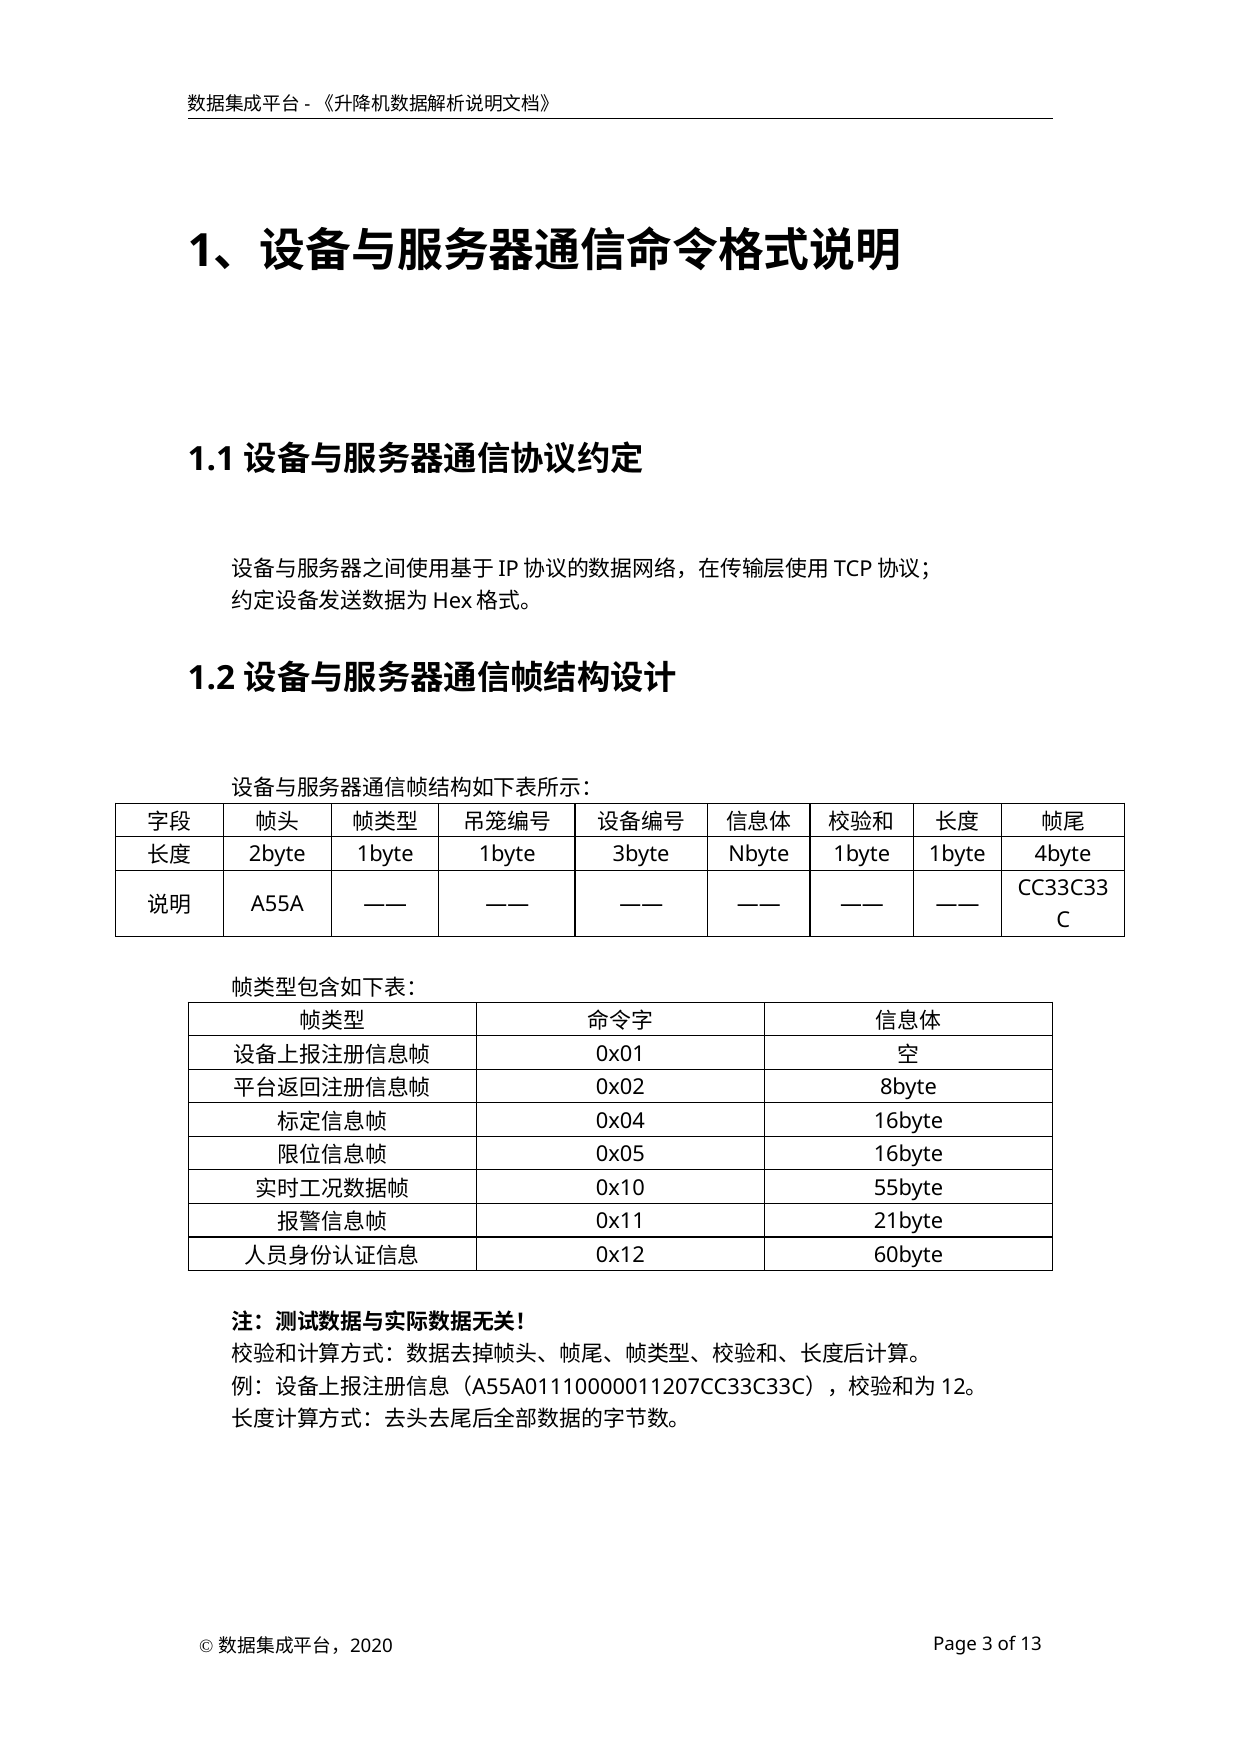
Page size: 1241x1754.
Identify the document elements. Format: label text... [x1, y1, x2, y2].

table_cell 0x11 [477, 1204, 764, 1236]
table_header 帧尾 [1002, 804, 1124, 836]
table_cell 60byte [765, 1238, 1052, 1270]
table_cell 21byte [765, 1204, 1052, 1236]
table_header 帧类型 [189, 1003, 476, 1035]
table_cell 4byte [1002, 837, 1124, 869]
table_cell Nbyte [708, 837, 809, 869]
table_cell —— [576, 871, 707, 936]
table_cell 0x05 [477, 1137, 764, 1169]
subtitle 1.2 设备与服务器通信帧结构设计 [187, 642, 1053, 707]
table_cell 长度 [116, 837, 223, 869]
subtitle 1、设备与服务器通信命令格式说明 [187, 197, 1053, 295]
table_cell 0x01 [477, 1036, 764, 1069]
table_cell 55byte [765, 1170, 1052, 1203]
table_cell 标定信息帧 [189, 1103, 476, 1136]
table_cell 2byte [224, 837, 331, 869]
table_cell 限位信息帧 [189, 1137, 476, 1169]
subtitle 1.1 设备与服务器通信协议约定 [187, 423, 1053, 488]
table_cell A55A [224, 871, 331, 936]
table_cell CC33C33C [1002, 871, 1124, 936]
text 长度计算方式：去头去尾后全部数据的字节数。 [187, 1401, 1053, 1433]
table_cell 空 [765, 1036, 1052, 1069]
table_header 信息体 [708, 804, 809, 836]
table_cell 0x02 [477, 1070, 764, 1102]
table_cell 0x10 [477, 1170, 764, 1203]
table_header 长度 [914, 804, 1001, 836]
table_cell 16byte [765, 1137, 1052, 1169]
table_cell 人员身份认证信息 [189, 1238, 476, 1270]
table_cell 实时工况数据帧 [189, 1170, 476, 1203]
text 设备与服务器之间使用基于IP协议的数据网络，在传输层使用TCP协议； [187, 550, 1053, 583]
table_cell 平台返回注册信息帧 [189, 1070, 476, 1102]
table_cell —— [811, 871, 913, 936]
table_cell 报警信息帧 [189, 1204, 476, 1236]
table_cell 0x12 [477, 1238, 764, 1270]
table_header 命令字 [477, 1003, 764, 1035]
table_cell 1byte [332, 837, 438, 869]
table_cell 16byte [765, 1103, 1052, 1136]
table_cell 3byte [576, 837, 707, 869]
table_cell 说明 [116, 871, 223, 936]
table_header 帧类型 [332, 804, 438, 836]
text 例：设备上报注册信息（A55A01110000011207CC33C33C），校验和为12。 [187, 1368, 1053, 1401]
table_header 设备编号 [576, 804, 707, 836]
table_cell 1byte [914, 837, 1001, 869]
text 注：测试数据与实际数据无关！ [187, 1303, 1053, 1336]
table_cell —— [332, 871, 438, 936]
table_header 吊笼编号 [439, 804, 574, 836]
text 约定设备发送数据为Hex格式。 [187, 583, 1053, 615]
table_cell 设备上报注册信息帧 [189, 1036, 476, 1069]
table_cell —— [708, 871, 809, 936]
text 设备与服务器通信帧结构如下表所示： [187, 770, 1053, 802]
table_cell 1byte [439, 837, 574, 869]
table_cell 8byte [765, 1070, 1052, 1102]
text 校验和计算方式：数据去掉帧头、帧尾、帧类型、校验和、长度后计算。 [187, 1336, 1053, 1368]
table_cell —— [439, 871, 574, 936]
table_header 信息体 [765, 1003, 1052, 1035]
text 帧类型包含如下表： [187, 969, 1053, 1002]
table_cell 0x04 [477, 1103, 764, 1136]
table_header 帧头 [224, 804, 331, 836]
table_cell —— [914, 871, 1001, 936]
table_cell 1byte [811, 837, 913, 869]
table_header 校验和 [811, 804, 913, 836]
table_header 字段 [116, 804, 223, 836]
